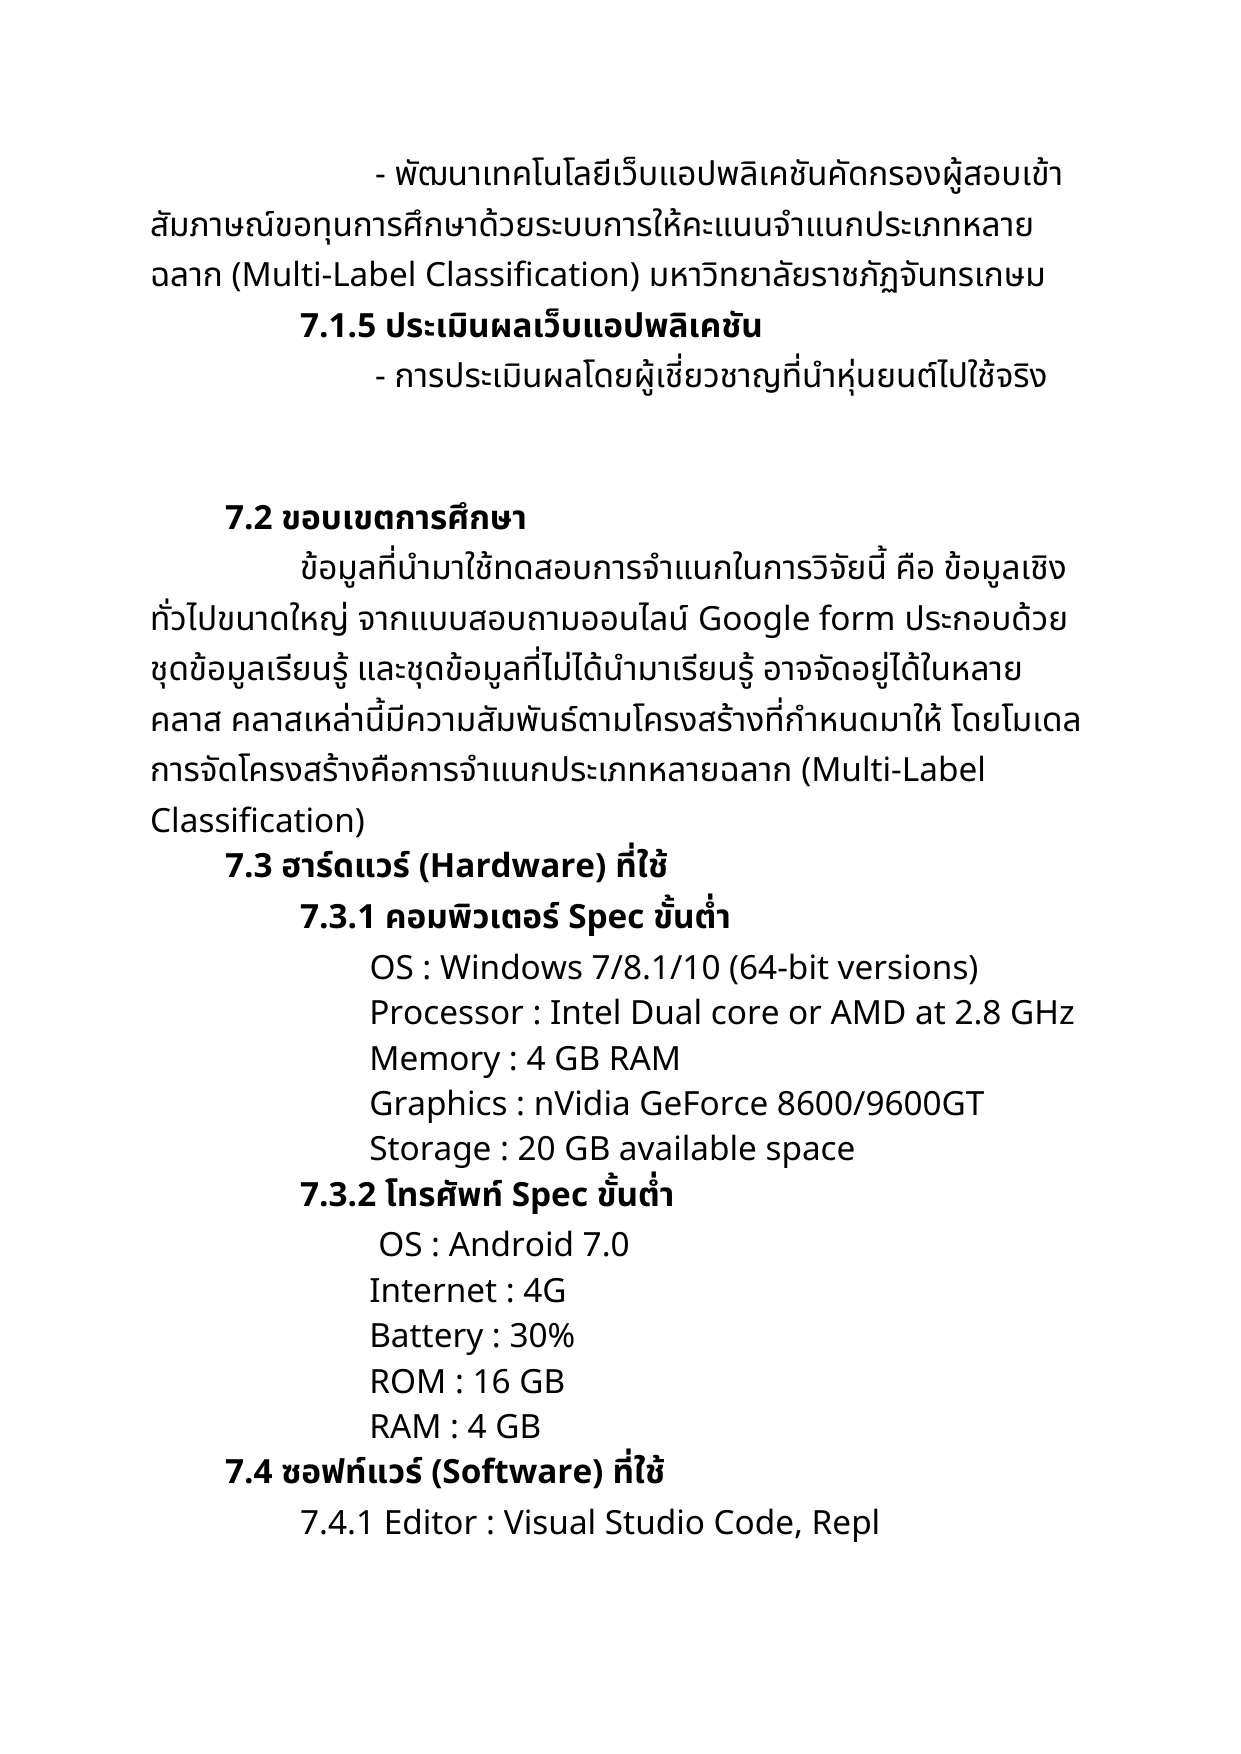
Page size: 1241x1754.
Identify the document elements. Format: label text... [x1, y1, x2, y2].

text Internet : 4G [150, 1267, 1090, 1312]
text 7.3.2 โทรศัพท์ Spec ขั้นต่ำ OS : Android 7.0 [150, 1171, 1090, 1267]
text ข้อมูลที่นำมาใช้ทดสอบการจำแนกในการวิจัยนี้ คือ ข้อมูลเชิงทั่วไปขนาดใหญ่ จากแบบสอบถามออนไลน์ Google form ประกอบด้วย ชุดข้อมูลเรียนรู้ และชุดข้อมูลที่ไม่ได้นำมาเรียนรู้ อาจจัดอยู่ได้ในหลายคลาส คลาสเหล่านี้มีความสัมพันธ์ตามโครงสร้างที่กำหนดมาให้ โดยโมเดลการจัดโครงสร้างคือการจำแนกประเภทหลายฉลาก (Multi-Label Classification) [150, 544, 1090, 842]
text ROM : 16 GB [150, 1357, 1090, 1403]
text Battery : 30% [150, 1312, 1090, 1357]
text Storage : 20 GB available space [150, 1125, 1090, 1171]
text 7.2 ขอบเขตการศึกษา [150, 494, 1090, 544]
text Graphics : nVidia GeForce 8600/9600GT [150, 1080, 1090, 1125]
text 7.3.1 คอมพิวเตอร์ Spec ขั้นต่ำ [150, 893, 1090, 943]
text 7.3 ฮาร์ดแวร์ (Hardware) ที่ใช้ [150, 842, 1090, 893]
text - การประเมินผลโดยผู้เชี่ยวชาญที่นำหุ่นยนต์ไปใช้จริง [150, 352, 1090, 403]
text 7.1.5 ประเมินผลเว็บแอปพลิเคชัน [150, 302, 1090, 352]
text - พัฒนาเทคโนโลยีเว็บแอปพลิเคชันคัดกรองผู้สอบเข้าสัมภาษณ์ขอทุนการศึกษาด้วยระบบการให้คะแนนจำแนกประเภทหลายฉลาก (Multi-Label Classification) มหาวิทยาลัยราชภัฏจันทรเกษม [150, 150, 1090, 302]
text 7.4.1 Editor : Visual Studio Code, Repl [150, 1499, 1090, 1544]
text Memory : 4 GB RAM [150, 1034, 1090, 1080]
text Processor : Intel Dual core or AMD at 2.8 GHz [150, 989, 1090, 1034]
text 7.4 ซอฟท์แวร์ (Software) ที่ใช้ [150, 1448, 1090, 1499]
text RAM : 4 GB [150, 1403, 1090, 1448]
text OS : Windows 7/8.1/10 (64-bit versions) [150, 943, 1090, 989]
